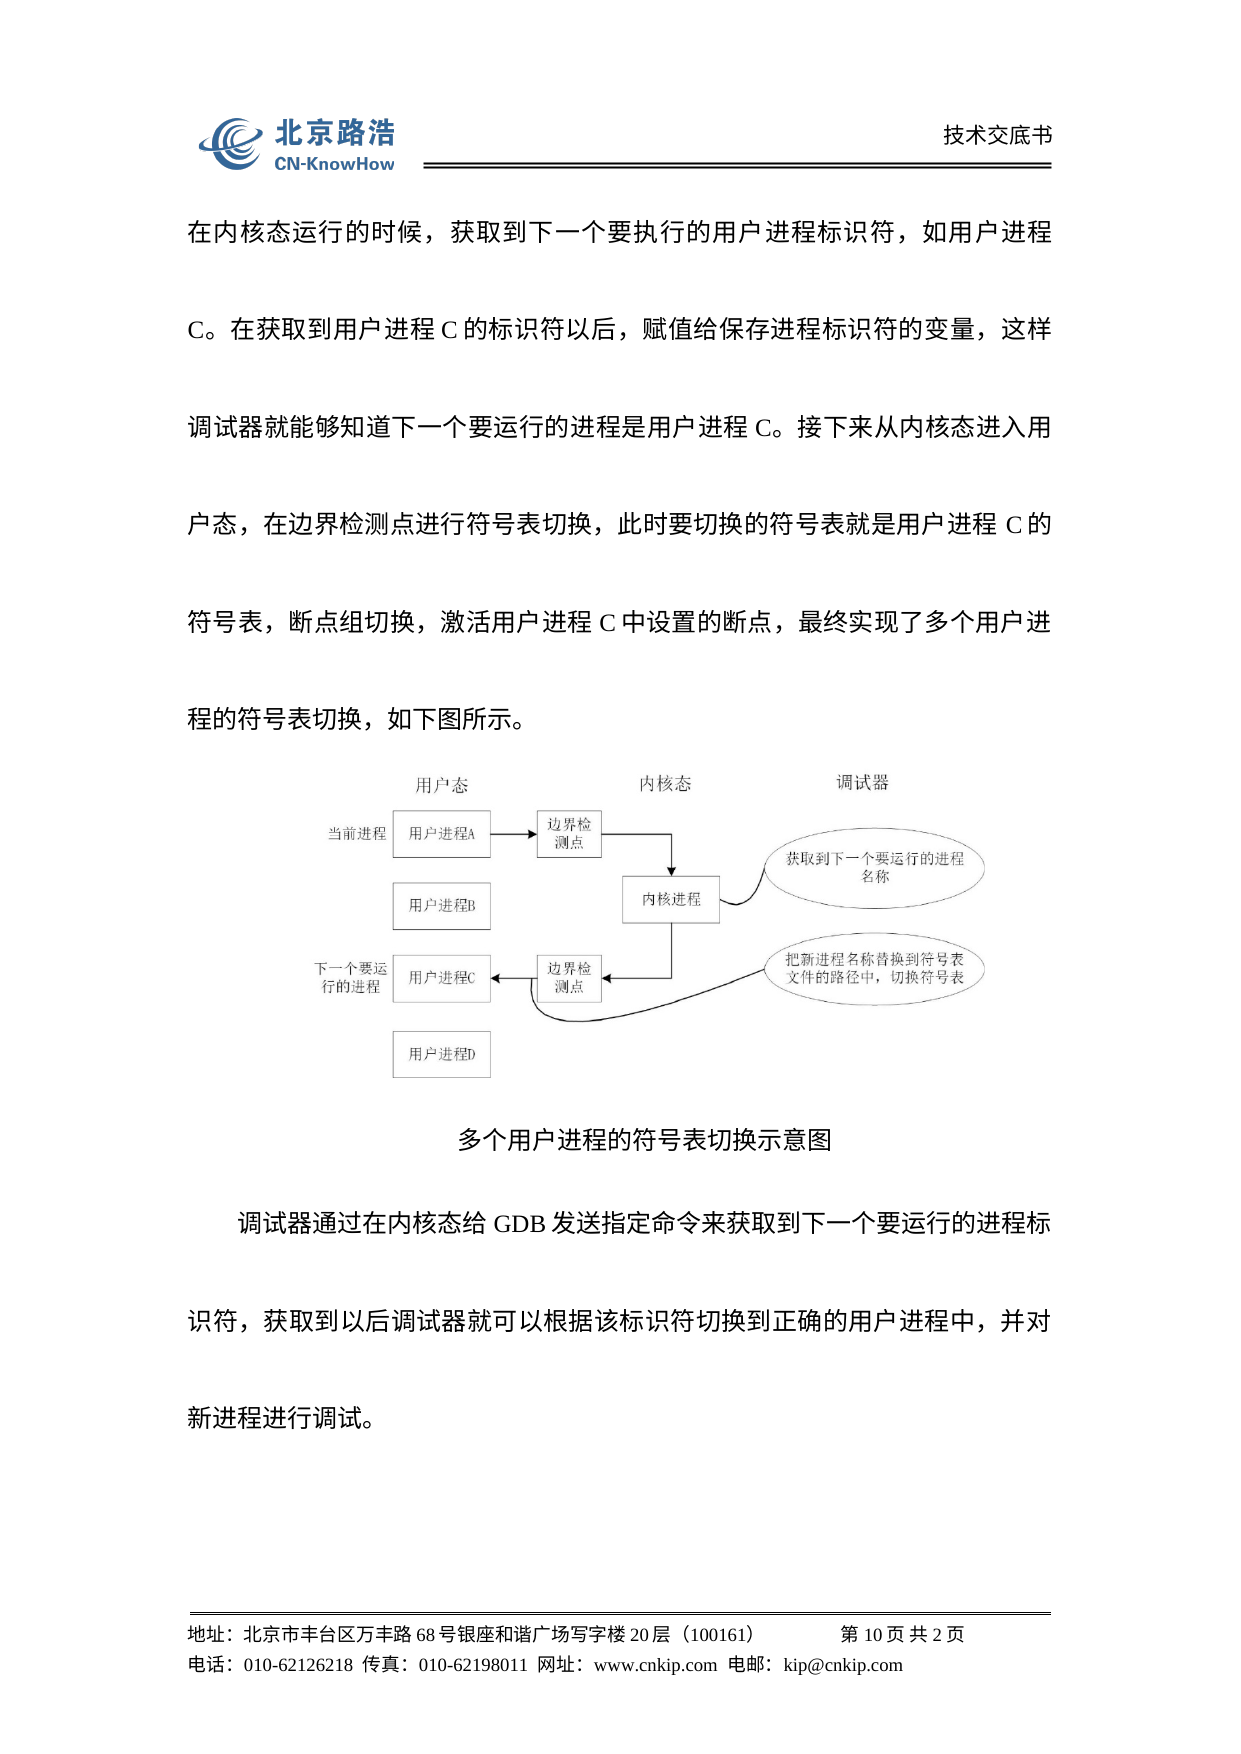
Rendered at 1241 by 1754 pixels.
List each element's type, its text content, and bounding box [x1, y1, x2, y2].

text 多个用户进程的符号表切换示意图 [187, 1106, 1053, 1171]
picture [187, 1611, 1053, 1616]
picture [305, 768, 985, 1078]
text 调试器通过在内核态给GDB发送指定命令来获取到下一个要运行的进程标识符，获取到以后调试器就可以根据该标识符切换到正确的用户进程中，并对新进程进行调试。 [187, 1189, 1053, 1449]
picture [421, 161, 1053, 173]
picture [198, 118, 394, 170]
